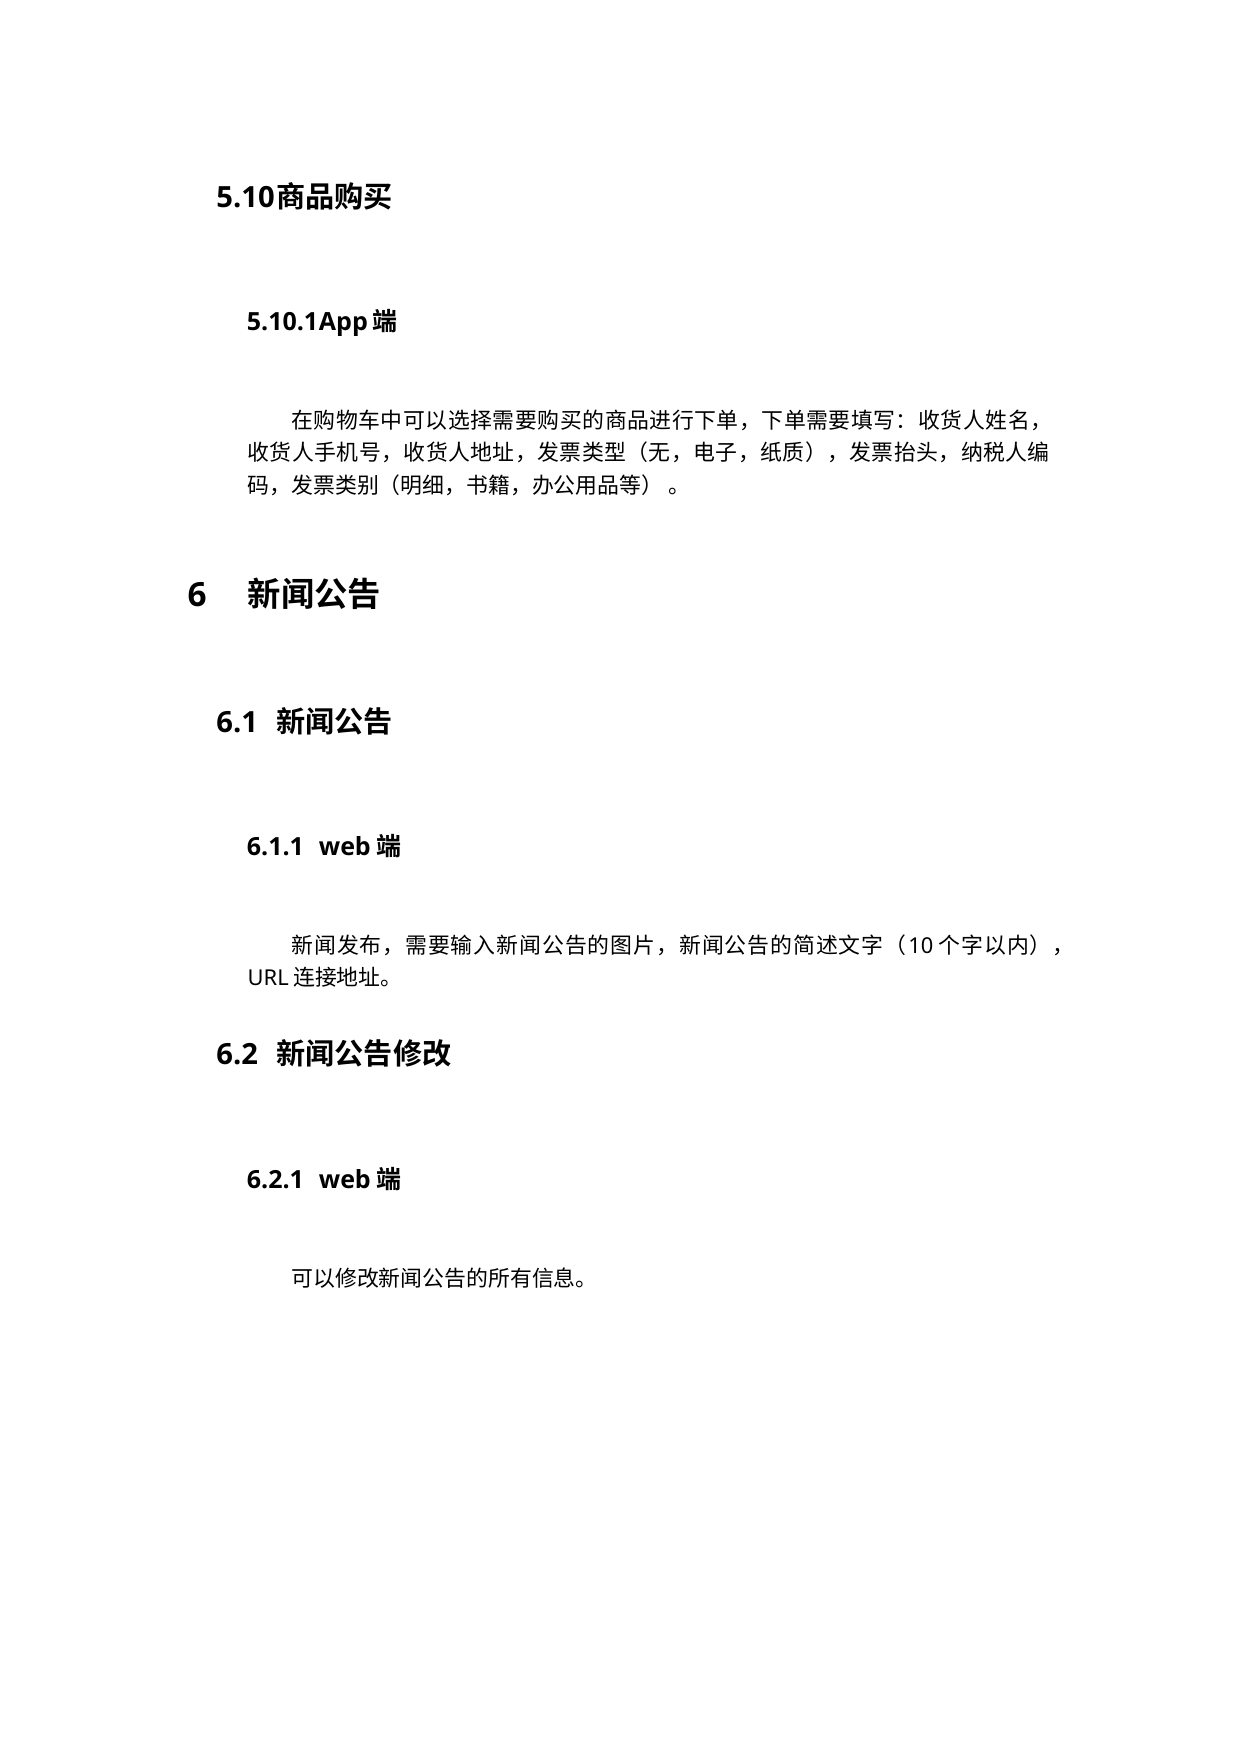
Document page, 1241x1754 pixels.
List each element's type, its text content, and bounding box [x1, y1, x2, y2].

subtitle 新闻公告修改 [216, 1019, 1053, 1084]
list 新闻发布，需要输入新闻公告的图片，新闻公告的简述文字（10个字以内），URL连接地址。 [247, 927, 1053, 992]
subtitle App端 [247, 287, 1053, 352]
list 在购物车中可以选择需要购买的商品进行下单，下单需要填写：收货人姓名，收货人手机号，收货人地址，发票类型（无，电子，纸质），发票抬头，纳税人编码，发票类别（明细，书籍，办公用品等） 。 [247, 402, 1053, 500]
subtitle 新闻公告 [187, 559, 1053, 624]
subtitle 商品购买 [216, 162, 1053, 227]
list 可以修改新闻公告的所有信息。 [247, 1260, 1053, 1293]
subtitle web端 [247, 1145, 1053, 1210]
subtitle web端 [247, 812, 1053, 877]
subtitle 新闻公告 [216, 687, 1053, 752]
